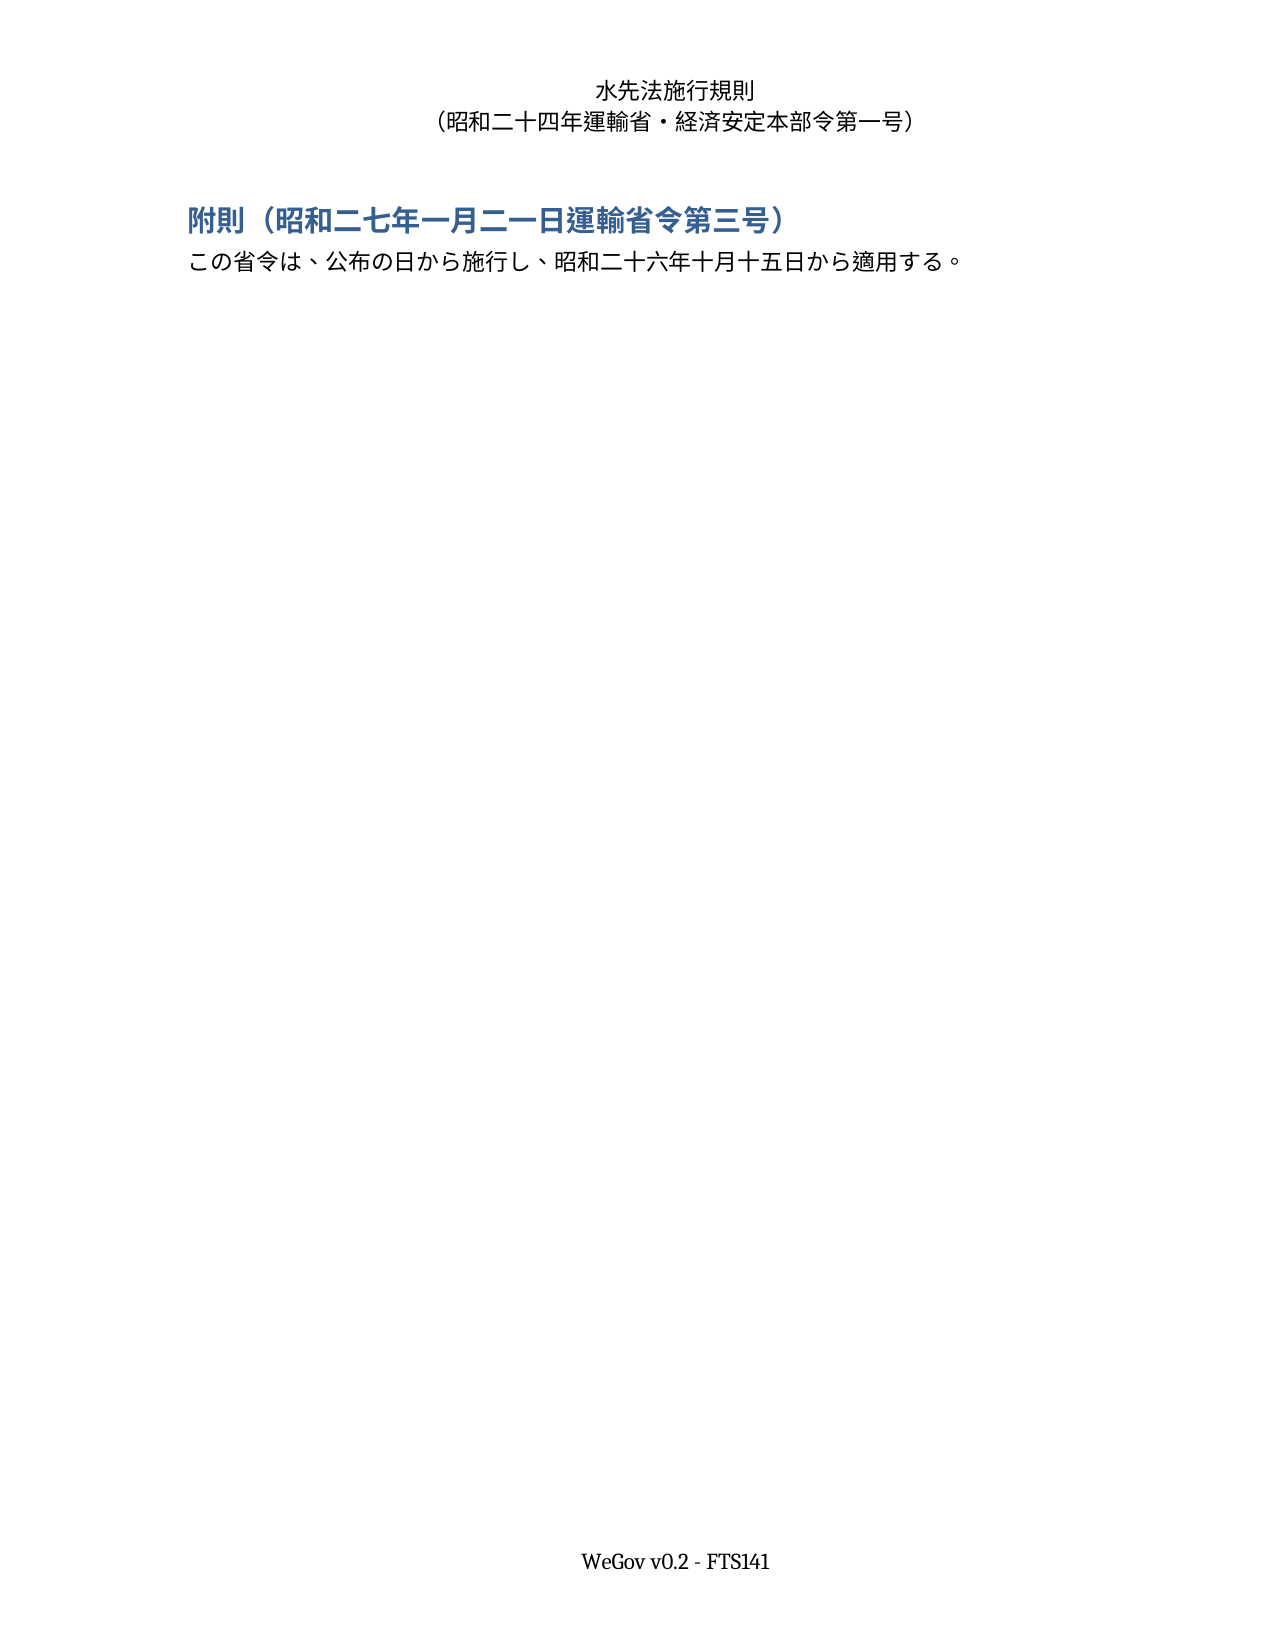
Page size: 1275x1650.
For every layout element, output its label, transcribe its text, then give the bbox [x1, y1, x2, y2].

text この省令は、公布の日から施行し、昭和二十六年十月十五日から適用する。 [187, 246, 1087, 277]
subtitle 附則（昭和二七年一月二一日運輸省令第三号） [187, 200, 1087, 240]
